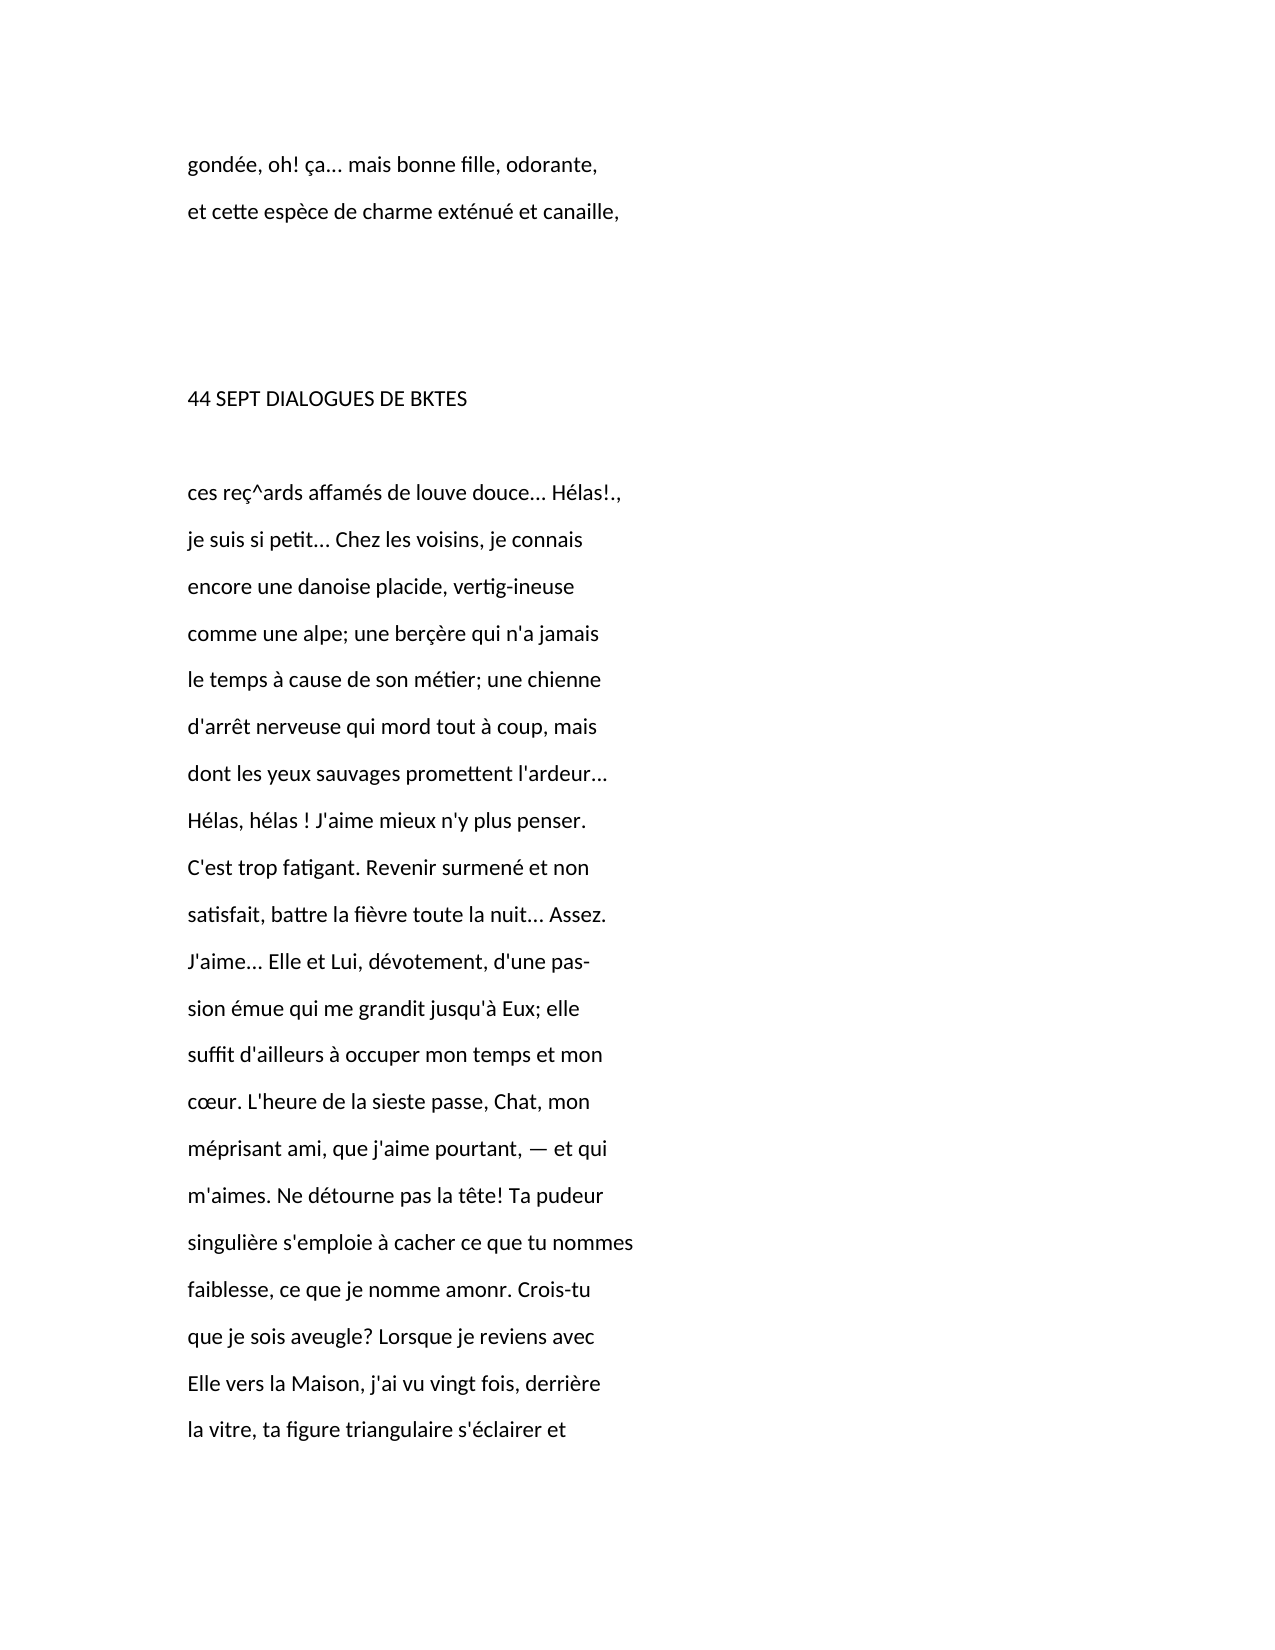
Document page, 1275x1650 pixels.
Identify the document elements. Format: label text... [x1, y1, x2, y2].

text satisfait, battre la fièvre toute la nuit... Assez. [187, 900, 1087, 928]
text que je sois aveugle? Lorsque je reviens avec [187, 1322, 1087, 1350]
text J'aime... Elle et Lui, dévotement, d'une pas- [187, 947, 1087, 975]
text suffit d'ailleurs à occuper mon temps et mon [187, 1041, 1087, 1069]
text dont les yeux sauvages promettent l'ardeur... [187, 759, 1087, 787]
text je suis si petit... Chez les voisins, je connais [187, 525, 1087, 553]
text méprisant ami, que j'aime pourtant, — et qui [187, 1134, 1087, 1162]
text ces reç^ards affamés de louve douce... Hélas!., [187, 478, 1087, 506]
text comme une alpe; une berçère qui n'a jamais [187, 619, 1087, 647]
text gondée, oh! ça... mais bonne fille, odorante, [187, 150, 1087, 178]
text 44 SEPT DIALOGUES DE BKTES [187, 384, 1087, 412]
text encore une danoise placide, vertig-ineuse [187, 572, 1087, 600]
text Elle vers la Maison, j'ai vu vingt fois, derrière [187, 1369, 1087, 1397]
text faiblesse, ce que je nomme amonr. Crois-tu [187, 1275, 1087, 1303]
text le temps à cause de son métier; une chienne [187, 666, 1087, 694]
text et cette espèce de charme exténué et canaille, [187, 197, 1087, 225]
text cœur. L'heure de la sieste passe, Chat, mon [187, 1087, 1087, 1116]
text sion émue qui me grandit jusqu'à Eux; elle [187, 994, 1087, 1022]
text la vitre, ta figure triangulaire s'éclairer et [187, 1416, 1087, 1444]
text m'aimes. Ne détourne pas la tête! Ta pudeur [187, 1181, 1087, 1209]
text C'est trop fatigant. Revenir surmené et non [187, 853, 1087, 881]
text Hélas, hélas ! J'aime mieux n'y plus penser. [187, 806, 1087, 834]
text d'arrêt nerveuse qui mord tout à coup, mais [187, 712, 1087, 741]
text singulière s'emploie à cacher ce que tu nommes [187, 1228, 1087, 1256]
